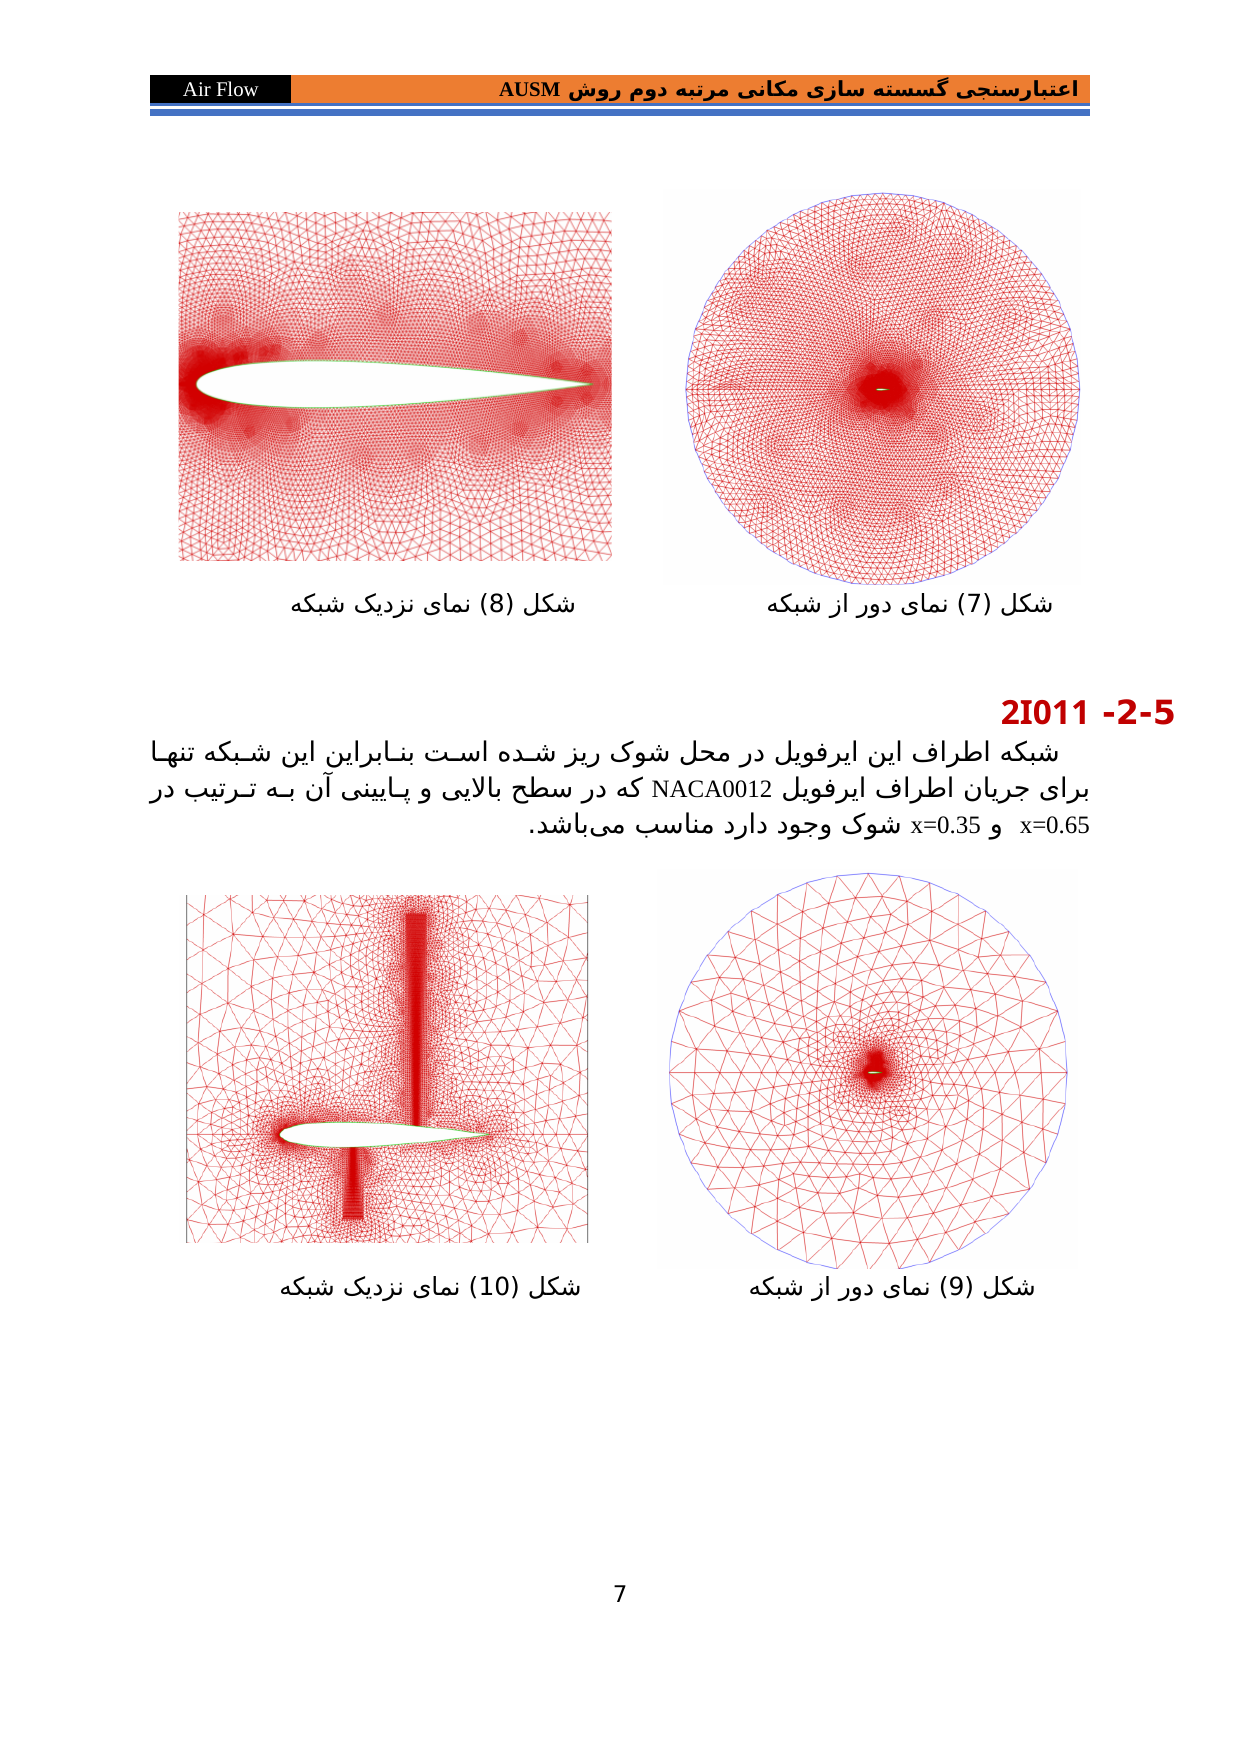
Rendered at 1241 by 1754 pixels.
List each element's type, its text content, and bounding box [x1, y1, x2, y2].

picture [179, 895, 590, 1243]
table_header [620, 870, 1089, 1272]
text شبکه اطراف این ایرفویل در محل شوک ریز شده است بنابراین این شبکه تنها برای جریان اطراف ایرفویل NACA0012 که در سطح بالایی و پایینی آن به ترتیب در x=0.65 و x=0.35 شوک وجود دارد مناسب می‌باشد. [150, 736, 1090, 840]
table_header [150, 189, 641, 589]
table_cell نمای نزدیک شبکه [150, 589, 641, 655]
table_header [641, 189, 1104, 589]
table_cell نمای نزدیک شبکه [150, 1273, 619, 1339]
picture [656, 869, 1078, 1269]
table_cell نمای دور از شبکه [641, 589, 1104, 655]
table_header [150, 870, 619, 1272]
picture [662, 189, 1082, 585]
table_cell نمای دور از شبکه [620, 1273, 1089, 1339]
picture [178, 212, 612, 561]
subtitle 2I011 [150, 688, 1090, 734]
